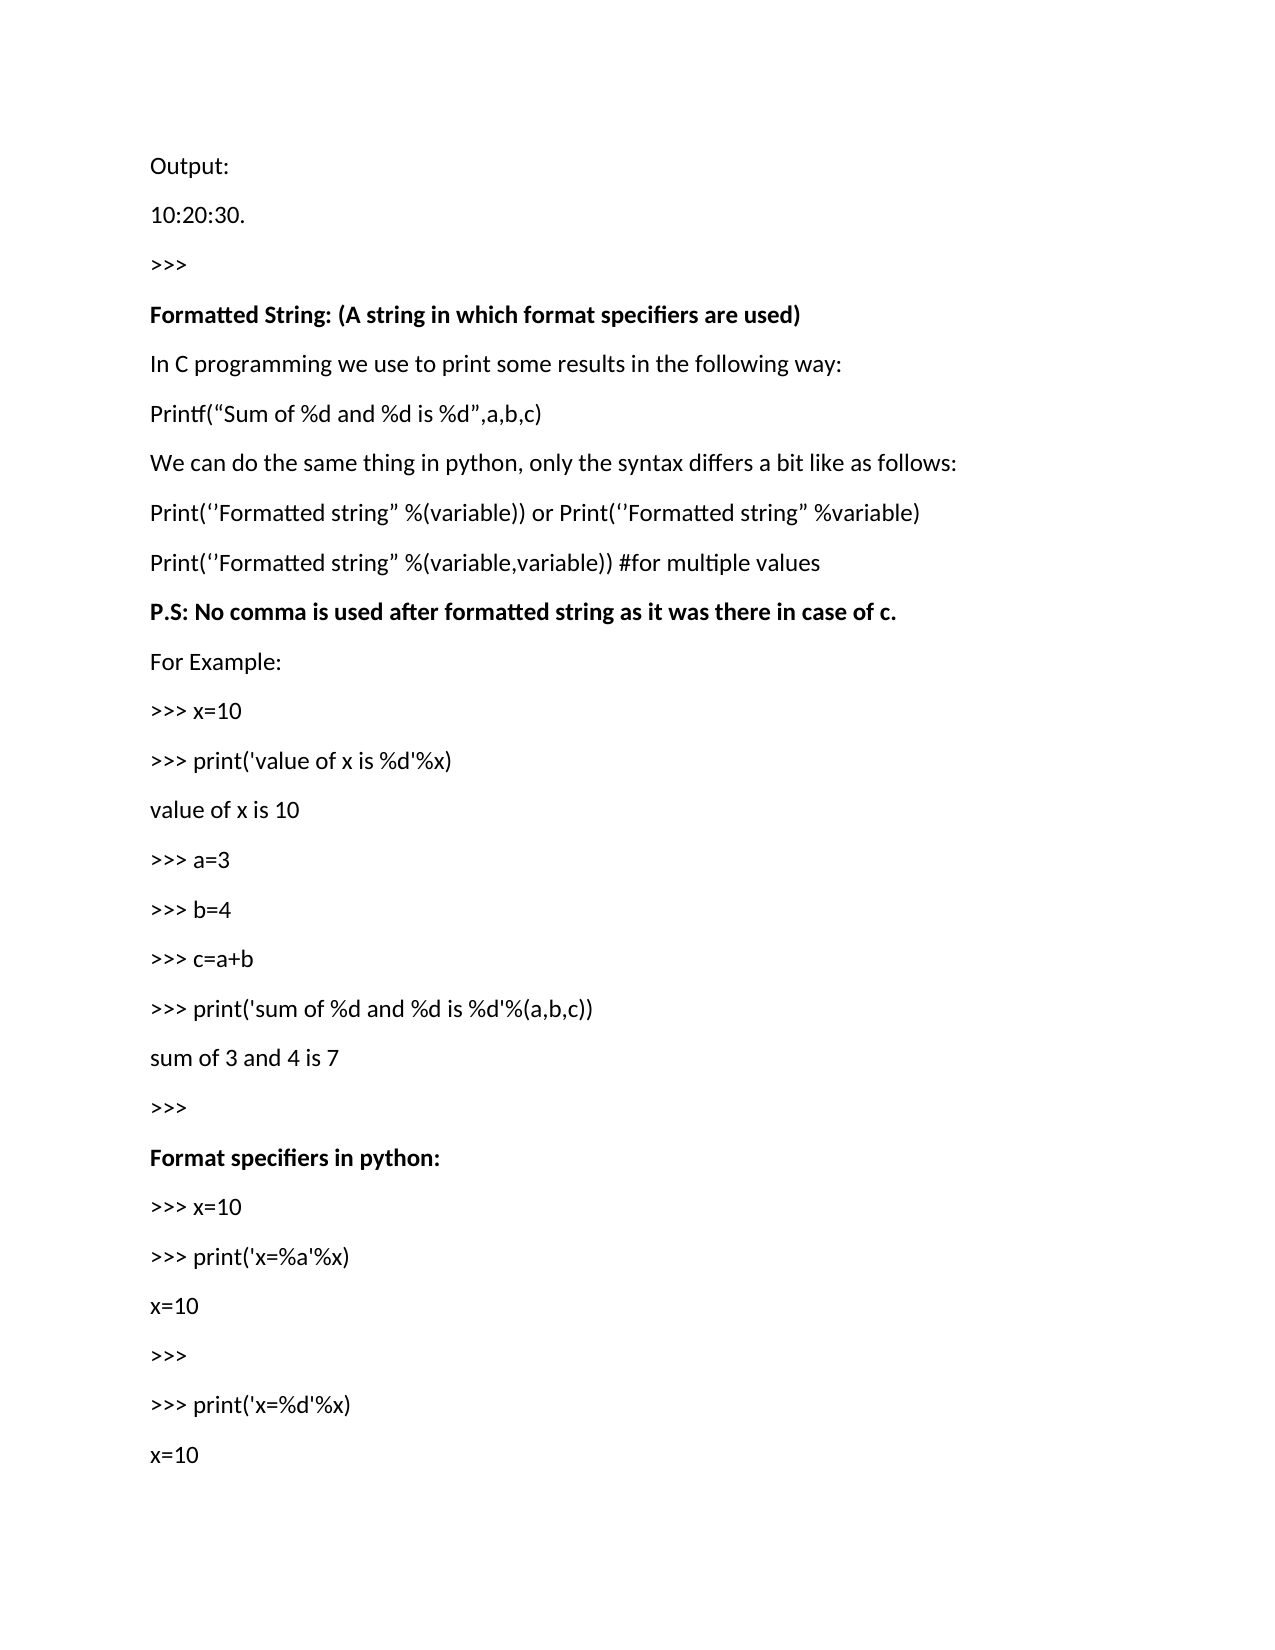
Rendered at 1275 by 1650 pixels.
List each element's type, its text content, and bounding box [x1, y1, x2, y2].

text >>> x=10 [150, 695, 1125, 726]
text >>> [150, 1340, 1125, 1371]
text Print(‘’Formatted string” %(variable,variable)) #for multiple values [150, 547, 1125, 577]
text >>> [150, 249, 1125, 280]
text value of x is 10 [150, 794, 1125, 825]
text P.S: No comma is used after formatted string as it was there in case of c. [150, 596, 1125, 627]
text sum of 3 and 4 is 7 [150, 1042, 1125, 1073]
text Print(‘’Formatted string” %(variable)) or Print(‘’Formatted string” %variable) [150, 497, 1125, 528]
text 10:20:30. [150, 199, 1125, 230]
text Printf(“Sum of %d and %d is %d”,a,b,c) [150, 398, 1125, 428]
text In C programming we use to print some results in the following way: [150, 348, 1125, 379]
text x=10 [150, 1290, 1125, 1321]
text >>> print('x=%d'%x) [150, 1389, 1125, 1420]
text Formatted String: (A string in which format specifiers are used) [150, 299, 1125, 329]
text >>> c=a+b [150, 943, 1125, 974]
text We can do the same thing in python, only the syntax differs a bit like as follows: [150, 447, 1125, 478]
text >>> [150, 1092, 1125, 1123]
text >>> print('value of x is %d'%x) [150, 745, 1125, 776]
text For Example: [150, 646, 1125, 676]
text >>> x=10 [150, 1191, 1125, 1222]
text Output: [150, 150, 1125, 181]
text x=10 [150, 1439, 1125, 1470]
text >>> b=4 [150, 894, 1125, 924]
text >>> a=3 [150, 844, 1125, 875]
text >>> print('sum of %d and %d is %d'%(a,b,c)) [150, 993, 1125, 1023]
text Format specifiers in python: [150, 1142, 1125, 1172]
text >>> print('x=%a'%x) [150, 1241, 1125, 1271]
